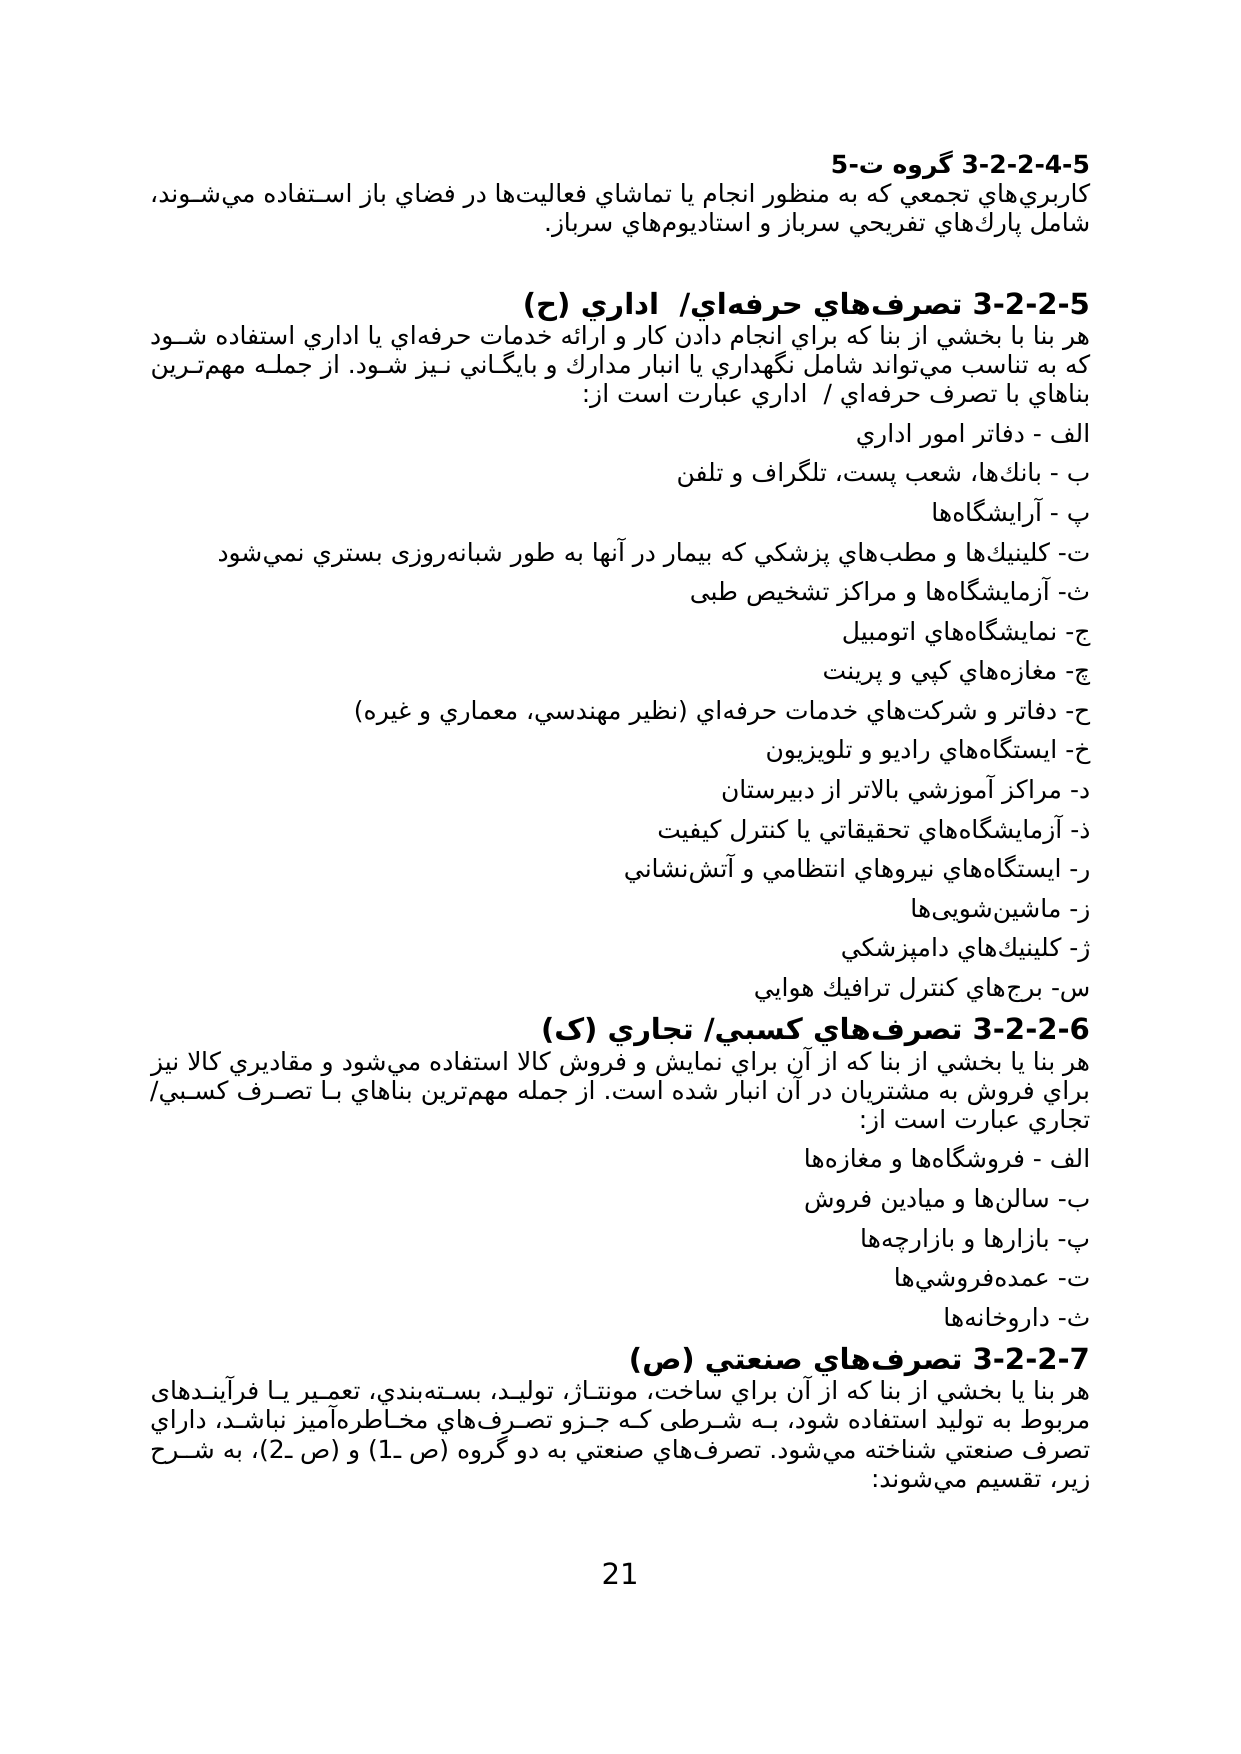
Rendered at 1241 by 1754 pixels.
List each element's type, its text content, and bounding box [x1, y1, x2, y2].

text چ- مغازه‌هاي كپي و پرينت [150, 656, 1090, 686]
text ت- عمده‌فروشي‌ها [150, 1263, 1090, 1292]
text ر- ايستگاه‌هاي نيروهاي انتظامي و آتش‌نشاني [150, 854, 1090, 883]
text ت- كلينيك‌ها و مطب‌هاي پزشكي كه بيمار در آنها به طور شبانه‌روزی بستري نمي‌شود [150, 538, 1090, 567]
text هر بنا يا بخشي از بنا كه از آن براي ساخت، مونتاژ، توليد، بسته‌بندي، تعمير يا فرآیندهای مربوط به تولید استفاده شود، به شرطی که جزو تصرف‌هاي مخاطره‌آمیز نباشد، داراي تصرف صنعتي شناخته مي‌شود. تصرف‌هاي صنعتي به دو گروه (ص ‌‌ـ1) و (ص ‌ـ2)، به شرح زیر، تقسيم مي‌شوند: [150, 1376, 1090, 1493]
text هر بنا با بخشي از بنا كه براي انجام دادن كار و ارائه خدمات حرفه‌اي يا اداري استفاده شود كه به تناسب مي‌تواند شامل نگهداري يا انبار مدارك و بايگاني نيز شود. از جمله مهم‌ترین بناهاي با تصرف حرفه‌اي / اداري عبارت است از: [150, 321, 1090, 408]
text پ- بازارها و بازارچه‌ها [150, 1224, 1090, 1253]
text الف - فروشگاه‌ها و مغازه‌ها [150, 1144, 1090, 1174]
text كاربري‌هاي تجمعي كه به منظور انجام يا تماشاي فعاليت‌ها در فضاي باز استفاده مي‌شوند، شامل پارك‌هاي تفريحي سرباز و استاديوم‌هاي سرباز. [150, 179, 1090, 237]
text ث- داروخانه‌ها [150, 1303, 1090, 1332]
text الف - دفاتر امور اداري [150, 419, 1090, 448]
text پ - آرايشگاه‌ها [150, 498, 1090, 527]
subtitle 3-2-2-7 تصرف‌هاي صنعتي (ص) [150, 1342, 1090, 1376]
text ژ- كلينيك‌هاي دامپزشكي [150, 933, 1090, 963]
text ج- نمايشگاه‌هاي اتومبيل [150, 617, 1090, 646]
subtitle 3-2-2-6 تصرف‌هاي كسبي/ تجاري (ک) [150, 1013, 1090, 1047]
text د- مراكز آموزشي بالاتر از دبيرستان [150, 775, 1090, 804]
text خ- ايستگاه‌هاي راديو و تلويزيون [150, 736, 1090, 765]
text ب - بانك‌ها، شعب پست، تلگراف و تلفن [150, 458, 1090, 488]
subtitle 3-2-2-5 تصرف‌هاي حرفه‌اي/ اداري (ح) [150, 287, 1090, 321]
text ح- دفاتر و شركت‌هاي خدمات حرفه‌اي (نظير مهندسي، معماري و غيره) [150, 696, 1090, 725]
text ث- آزمایشگاه‌ها و مراکز تشخیص طبی [150, 577, 1090, 606]
text ذ- آزمايشگاه‌هاي تحقيقاتي يا كنترل كيفيت [150, 815, 1090, 844]
text ب- سالن‌ها و ميادين فروش [150, 1184, 1090, 1213]
subtitle 3-2-2-4-5 گروه ت-5 [150, 150, 1090, 179]
text ز- ماشین‌شویی‌ها [150, 894, 1090, 923]
text هر بنا يا بخشي از بنا كه از آن براي نمايش و فروش كالا استفاده مي‌شود و مقاديري كالا نيز براي فروش به مشتريان در آن انبار شده است. از جمله مهم‌ترین بناهاي با تصرف كسبي/ تجاري عبارت است از: [150, 1047, 1090, 1134]
text س- برج‌هاي كنترل ترافيك هوايي [150, 973, 1090, 1002]
